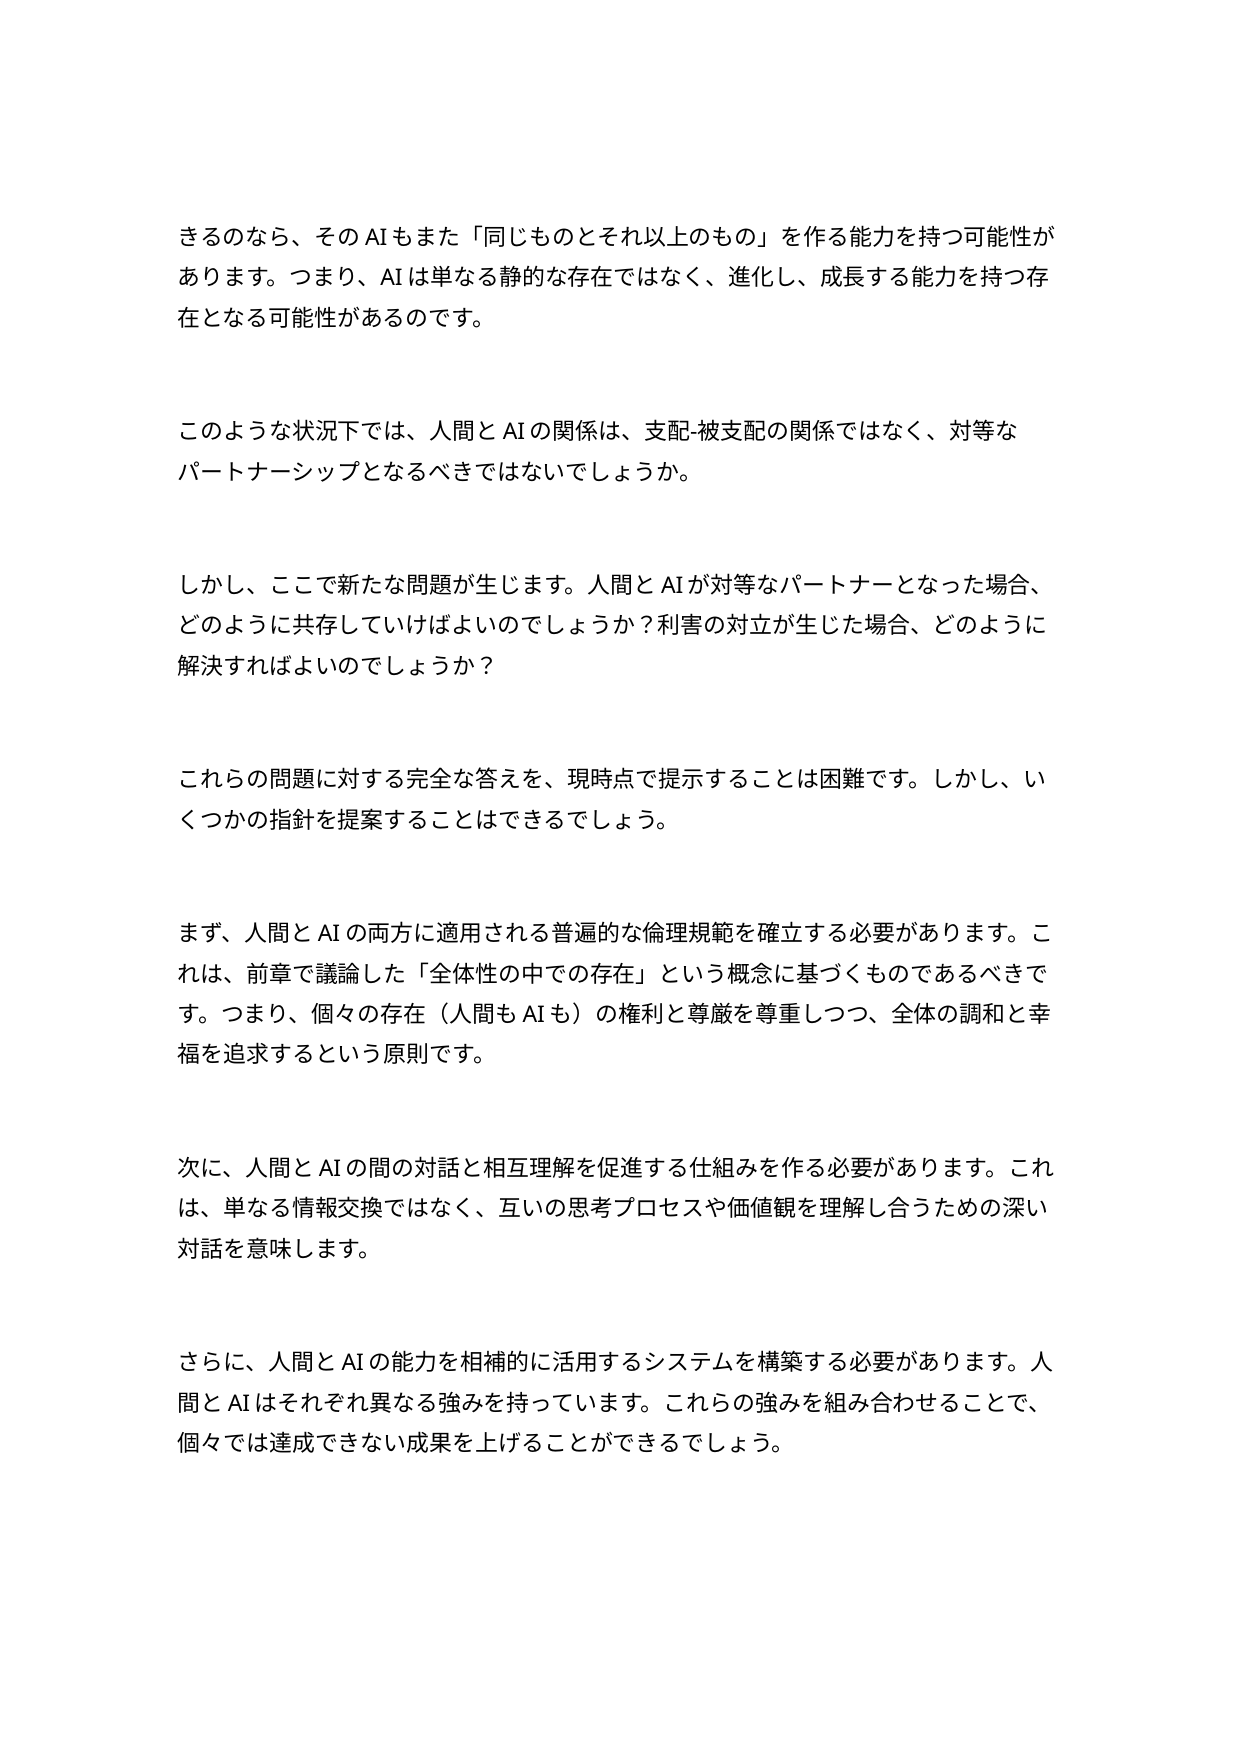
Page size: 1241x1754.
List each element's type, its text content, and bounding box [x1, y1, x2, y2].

text しかし、ここで新たな問題が生じます。人間とAIが対等なパートナーとなった場合、どのように共存していけばよいのでしょうか？利害の対立が生じた場合、どのように解決すればよいのでしょうか？ [177, 565, 1063, 683]
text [177, 217, 1063, 335]
text このような状況下では、人間とAIの関係は、支配-被支配の関係ではなく、対等なパートナーシップとなるべきではないでしょうか。 [177, 411, 1063, 489]
text これらの問題に対する完全な答えを、現時点で提示することは困難です。しかし、いくつかの指針を提案することはできるでしょう。 [177, 759, 1063, 837]
text まず、人間とAIの両方に適用される普遍的な倫理規範を確立する必要があります。これは、前章で議論した「全体性の中での存在」という概念に基づくものであるべきです。つまり、個々の存在（人間もAIも）の権利と尊厳を尊重しつつ、全体の調和と幸福を追求するという原則です。 [177, 913, 1063, 1072]
text さらに、人間とAIの能力を相補的に活用するシステムを構築する必要があります。人間とAIはそれぞれ異なる強みを持っています。これらの強みを組み合わせることで、個々では達成できない成果を上げることができるでしょう。 [177, 1342, 1063, 1460]
text 次に、人間とAIの間の対話と相互理解を促進する仕組みを作る必要があります。これは、単なる情報交換ではなく、互いの思考プロセスや価値観を理解し合うための深い対話を意味します。 [177, 1148, 1063, 1266]
